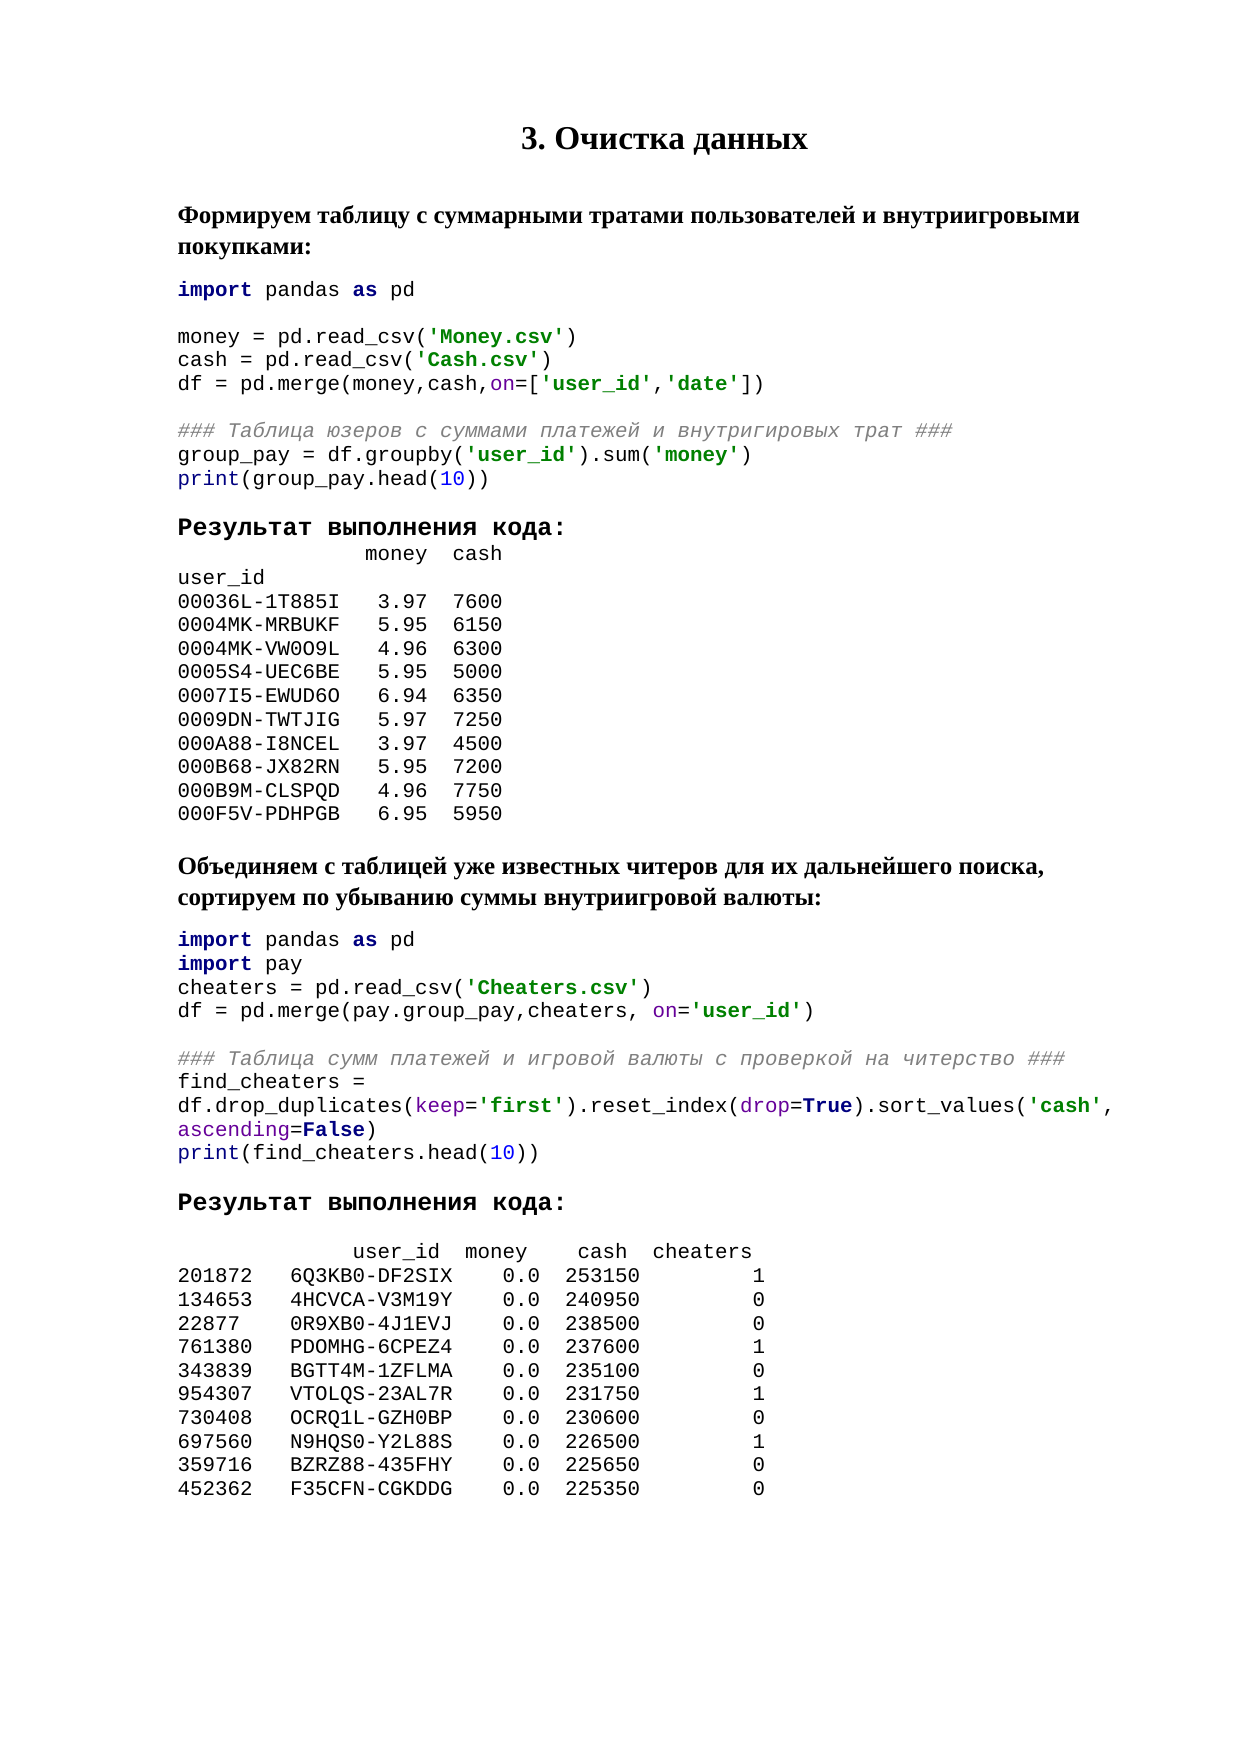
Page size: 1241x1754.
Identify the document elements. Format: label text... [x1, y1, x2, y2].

text 000F5V-PDHPGB 6.95 5950 [177, 803, 1152, 827]
text user_id [177, 567, 1152, 591]
text 0007I5-EWUD6O 6.94 6350 [177, 685, 1152, 709]
text 730408 OCRQ1L-GZH0BP 0.0 230600 0 [177, 1407, 1152, 1431]
text Объединяем с таблицей уже известных читеров для их дальнейшего поиска, сортируем по убыванию суммы внутриигровой валюты: [177, 851, 1152, 911]
text 0004MK-VW0O9L 4.96 6300 [177, 638, 1152, 662]
text 000B68-JX82RN 5.95 7200 [177, 756, 1152, 780]
text Результат выполнения кода: [177, 515, 1152, 543]
text ### Таблица сумм платежей и игровой валюты с проверкой на читерство ### find_cheaters = df.drop_duplicates(keep='first').reset_index(drop=True).sort_values('cash', [177, 1048, 1152, 1119]
text 452362 F35CFN-CGKDDG 0.0 225350 0 [177, 1478, 1152, 1502]
text 000A88-I8NCEL 3.97 4500 [177, 732, 1152, 756]
text 000B9M-CLSPQD 4.96 7750 [177, 780, 1152, 803]
text 00036L-1T885I 3.97 7600 [177, 591, 1152, 614]
text 3. Очистка данных [177, 118, 1152, 156]
text 0004MK-MRBUKF 5.95 6150 [177, 614, 1152, 638]
text print(group_pay.head(10)) [177, 468, 1152, 491]
text 0005S4-UEC6BE 5.95 5000 [177, 662, 1152, 685]
text 0009DN-TWTJIG 5.97 7250 [177, 709, 1152, 732]
text 343839 BGTT4M-1ZFLMA 0.0 235100 0 [177, 1360, 1152, 1383]
text user_id money cash cheaters [177, 1242, 1152, 1265]
text Результат выполнения кода: [177, 1189, 1152, 1218]
text import pandas as pd import pay cheaters = pd.read_csv('Cheaters.csv') df = pd.merge(pay.group_pay,cheaters, on='user_id') [177, 929, 1152, 1048]
text 359716 BZRZ88-435FHY 0.0 225650 0 [177, 1454, 1152, 1478]
text money cash [177, 543, 1152, 567]
text 201872 6Q3KB0-DF2SIX 0.0 253150 1 [177, 1265, 1152, 1289]
text 761380 PDOMHG-6CPEZ4 0.0 237600 1 [177, 1336, 1152, 1360]
text 134653 4HCVCA-V3M19Y 0.0 240950 0 [177, 1289, 1152, 1312]
text print(find_cheaters.head(10)) [177, 1142, 1152, 1166]
text 22877 0R9XB0-4J1EVJ 0.0 238500 0 [177, 1312, 1152, 1336]
text 954307 VTOLQS-23AL7R 0.0 231750 1 [177, 1383, 1152, 1407]
text ascending=False) [177, 1119, 1152, 1142]
text import pandas as pd money = pd.read_csv('Money.csv') cash = pd.read_csv('Cash.csv') df = pd.merge(money,cash,on=['user_id','date']) ### Таблица юзеров с суммами платежей и внутригировых трат ### group_pay = df.groupby('user_id').sum('money') [177, 278, 1152, 468]
text 697560 N9HQS0-Y2L88S 0.0 226500 1 [177, 1431, 1152, 1454]
text Формируем таблицу с суммарными тратами пользователей и внутриигровыми покупками: [177, 200, 1152, 259]
